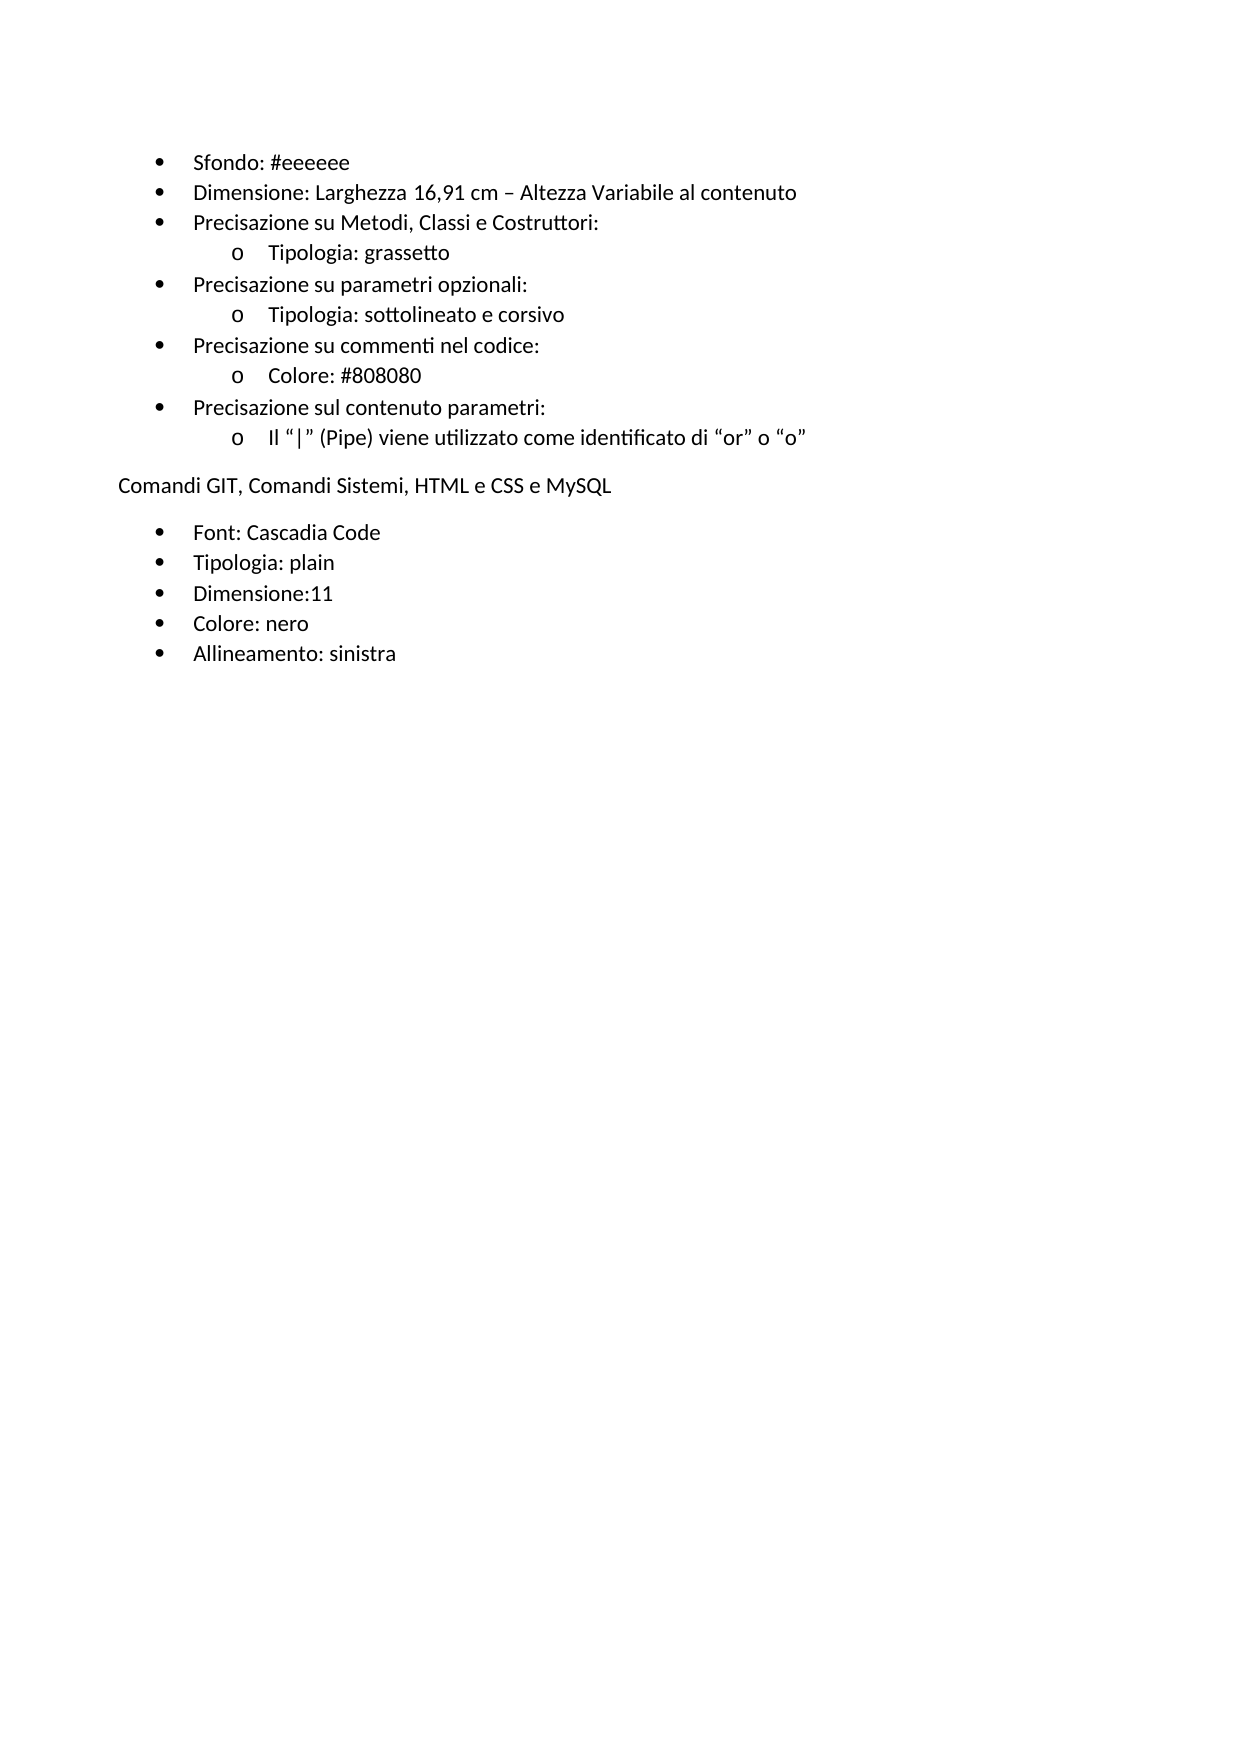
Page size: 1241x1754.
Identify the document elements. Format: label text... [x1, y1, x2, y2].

list Tipologia: plain [156, 548, 1122, 576]
list Dimensione:11 [156, 579, 1122, 607]
list Precisazione su commenti nel codice: [156, 331, 1122, 359]
list Tipologia: grassetto [231, 238, 1122, 267]
list Dimensione: Larghezza 16,91 cm – Altezza Variabile al contenuto [156, 178, 1122, 206]
list Precisazione sul contenuto parametri: [156, 393, 1122, 421]
list Colore: #808080 [231, 362, 1122, 391]
list Precisazione su Metodi, Classi e Costruttori: [156, 208, 1122, 236]
list Font: Cascadia Code [156, 518, 1122, 546]
list Tipologia: sottolineato e corsivo [231, 300, 1122, 329]
list Il “|” (Pipe) viene utilizzato come identificato di “or” o “o” [231, 423, 1122, 452]
list Precisazione su parametri opzionali: [156, 270, 1122, 298]
list Allineamento: sinistra [156, 639, 1122, 667]
list Sfondo: #eeeeee [156, 148, 1122, 176]
list Colore: nero [156, 609, 1122, 637]
text Comandi GIT, Comandi Sistemi, HTML e CSS e MySQL [118, 471, 1122, 499]
